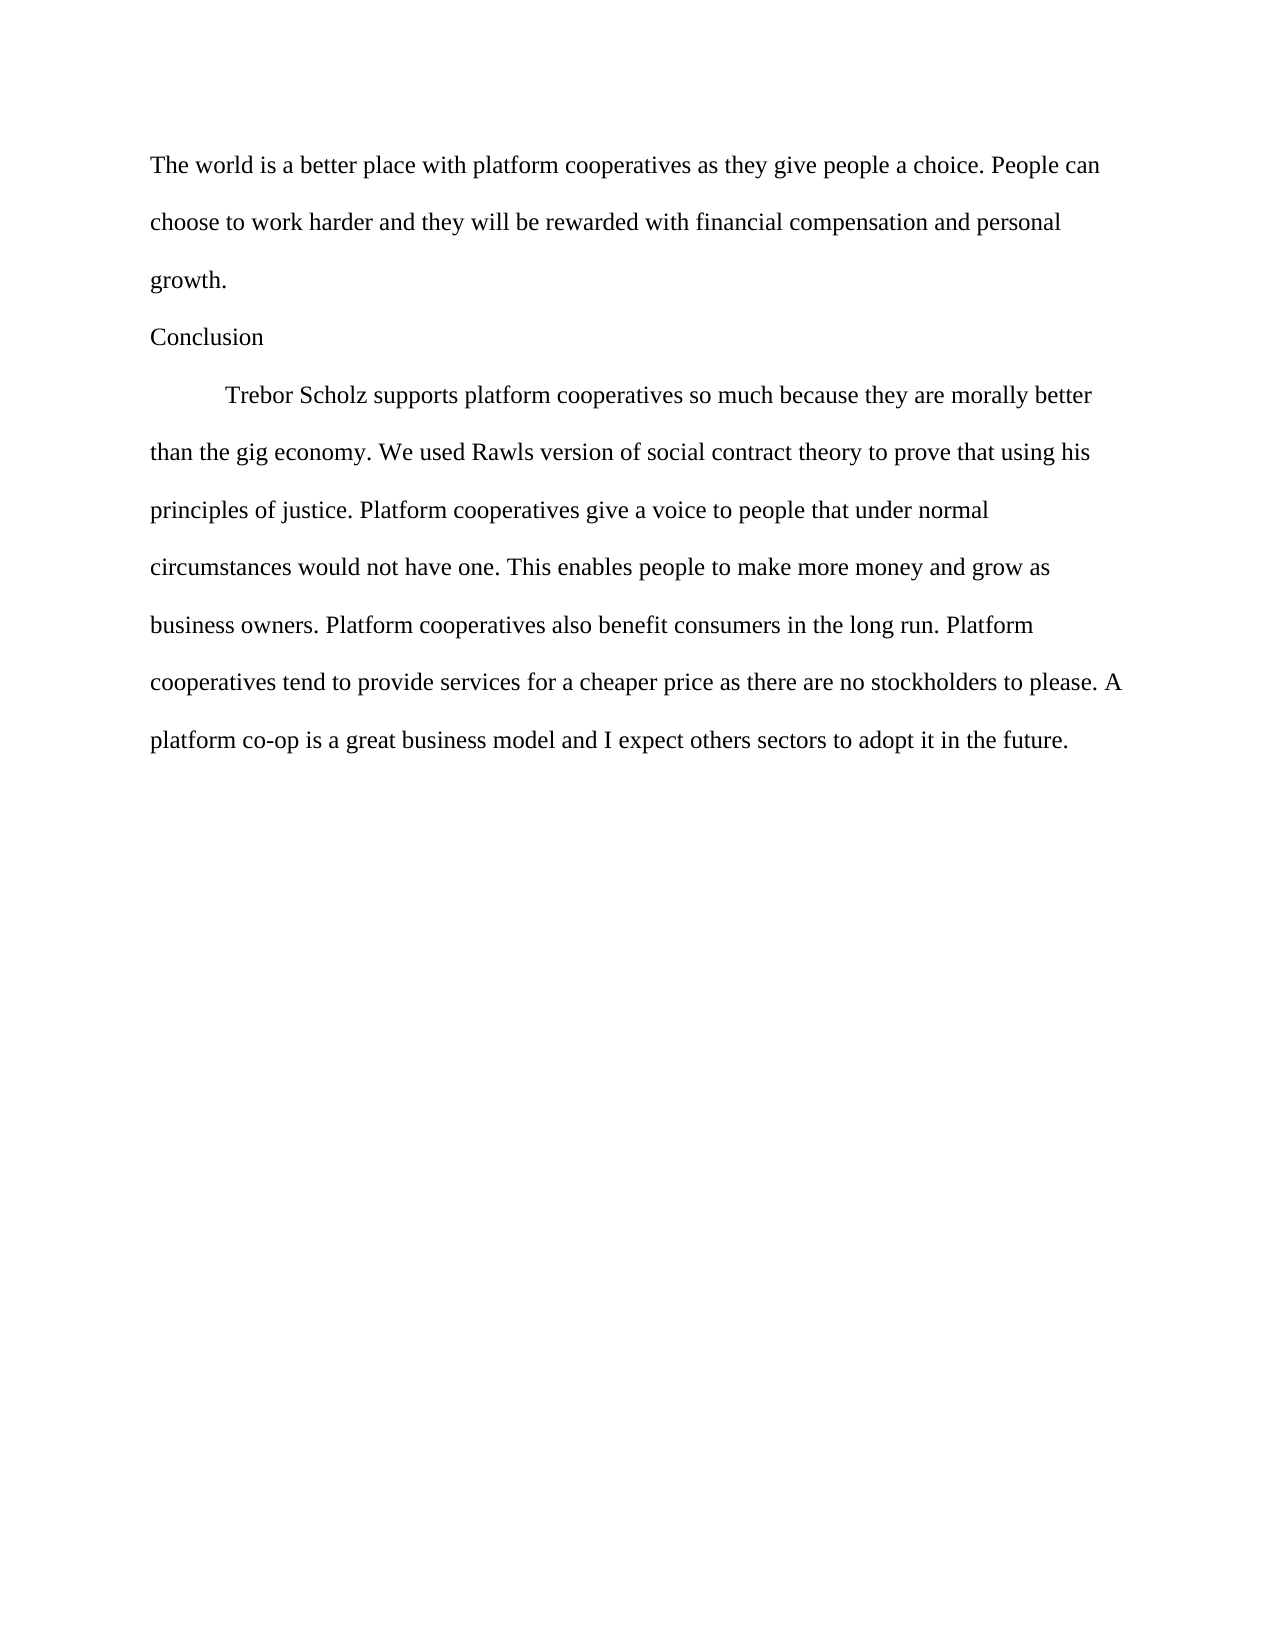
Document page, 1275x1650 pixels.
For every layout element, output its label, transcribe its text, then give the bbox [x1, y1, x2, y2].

text Conclusion [150, 322, 1125, 351]
text Trebor Scholz supports platform cooperatives so much because they are morally better than the gig economy. We used Rawls version of social contract theory to prove that using his principles of justice. Platform cooperatives give a voice to people that under normal circumstances would not have one. This enables people to make more money and grow as business owners. Platform cooperatives also benefit consumers in the long run. Platform cooperatives tend to provide services for a cheaper price as there are no stockholders to please. A platform co-op is a great business model and I expect others sectors to adopt it in the future. [150, 380, 1125, 754]
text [150, 150, 1125, 294]
